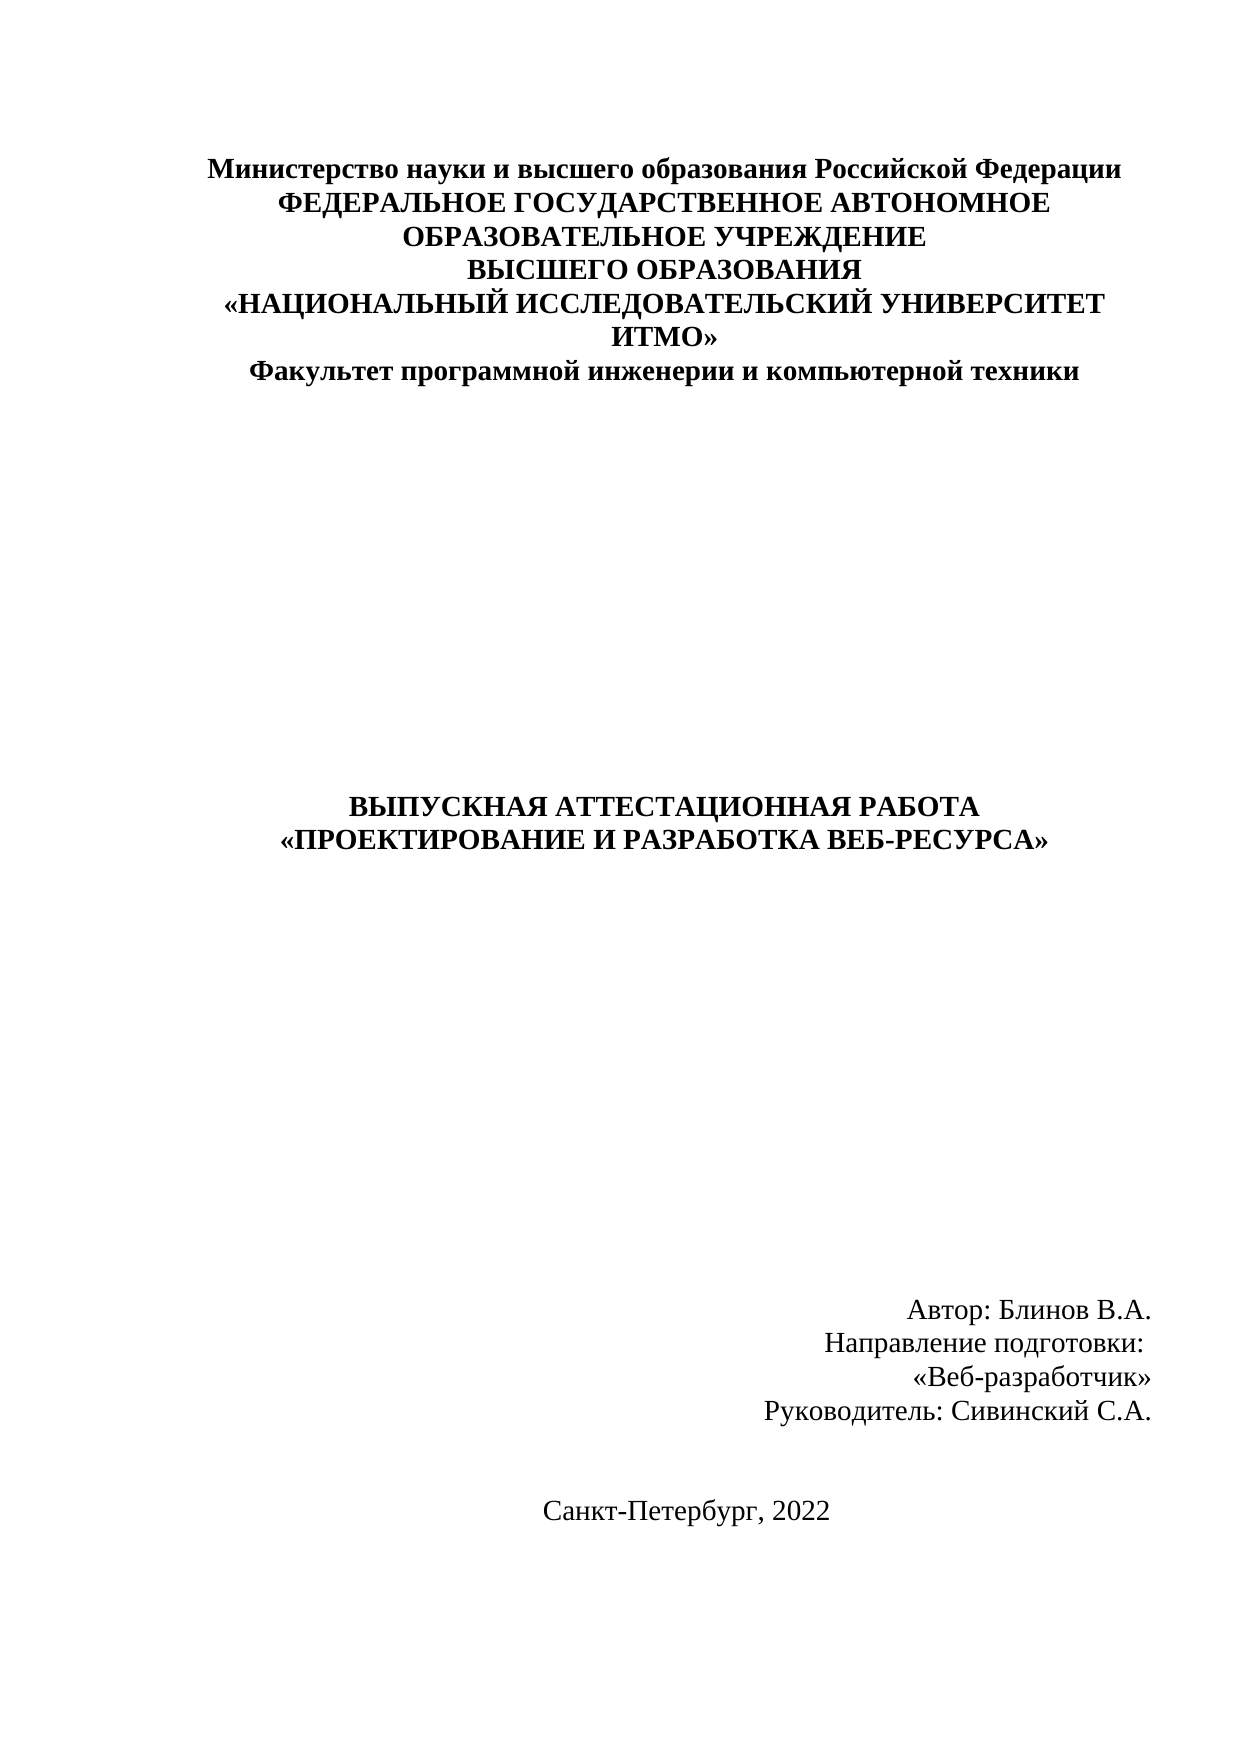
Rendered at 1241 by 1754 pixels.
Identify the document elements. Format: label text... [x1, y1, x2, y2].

text ОБРАЗОВАТЕЛЬНОЕ УЧРЕЖДЕНИЕ [177, 219, 1152, 252]
text Санкт-Петербург, 2022 [177, 1493, 1152, 1527]
text Направление подготовки: «Веб-разработчик» Руководитель: Сивинский С.А. [177, 1326, 1152, 1426]
text «НАЦИОНАЛЬНЫЙ ИССЛЕДОВАТЕЛЬСКИЙ УНИВЕРСИТЕТ ИТМО» [177, 286, 1152, 353]
text Автор: Блинов В.А. [177, 1292, 1152, 1326]
text ВЫСШЕГО ОБРАЗОВАНИЯ [177, 252, 1152, 286]
text Факультет программной инженерии и компьютерной техники [177, 353, 1152, 386]
text ВЫПУСКНАЯ АТТЕСТАЦИОННАЯ РАБОТА [177, 789, 1152, 822]
text Министерство науки и высшего образования Российской Федерации [177, 152, 1152, 185]
text ФЕДЕРАЛЬНОЕ ГОСУДАРСТВЕННОЕ АВТОНОМНОЕ [177, 185, 1152, 219]
text «ПРОЕКТИРОВАНИЕ И РАЗРАБОТКА ВЕБ-РЕСУРСА» [177, 822, 1152, 856]
